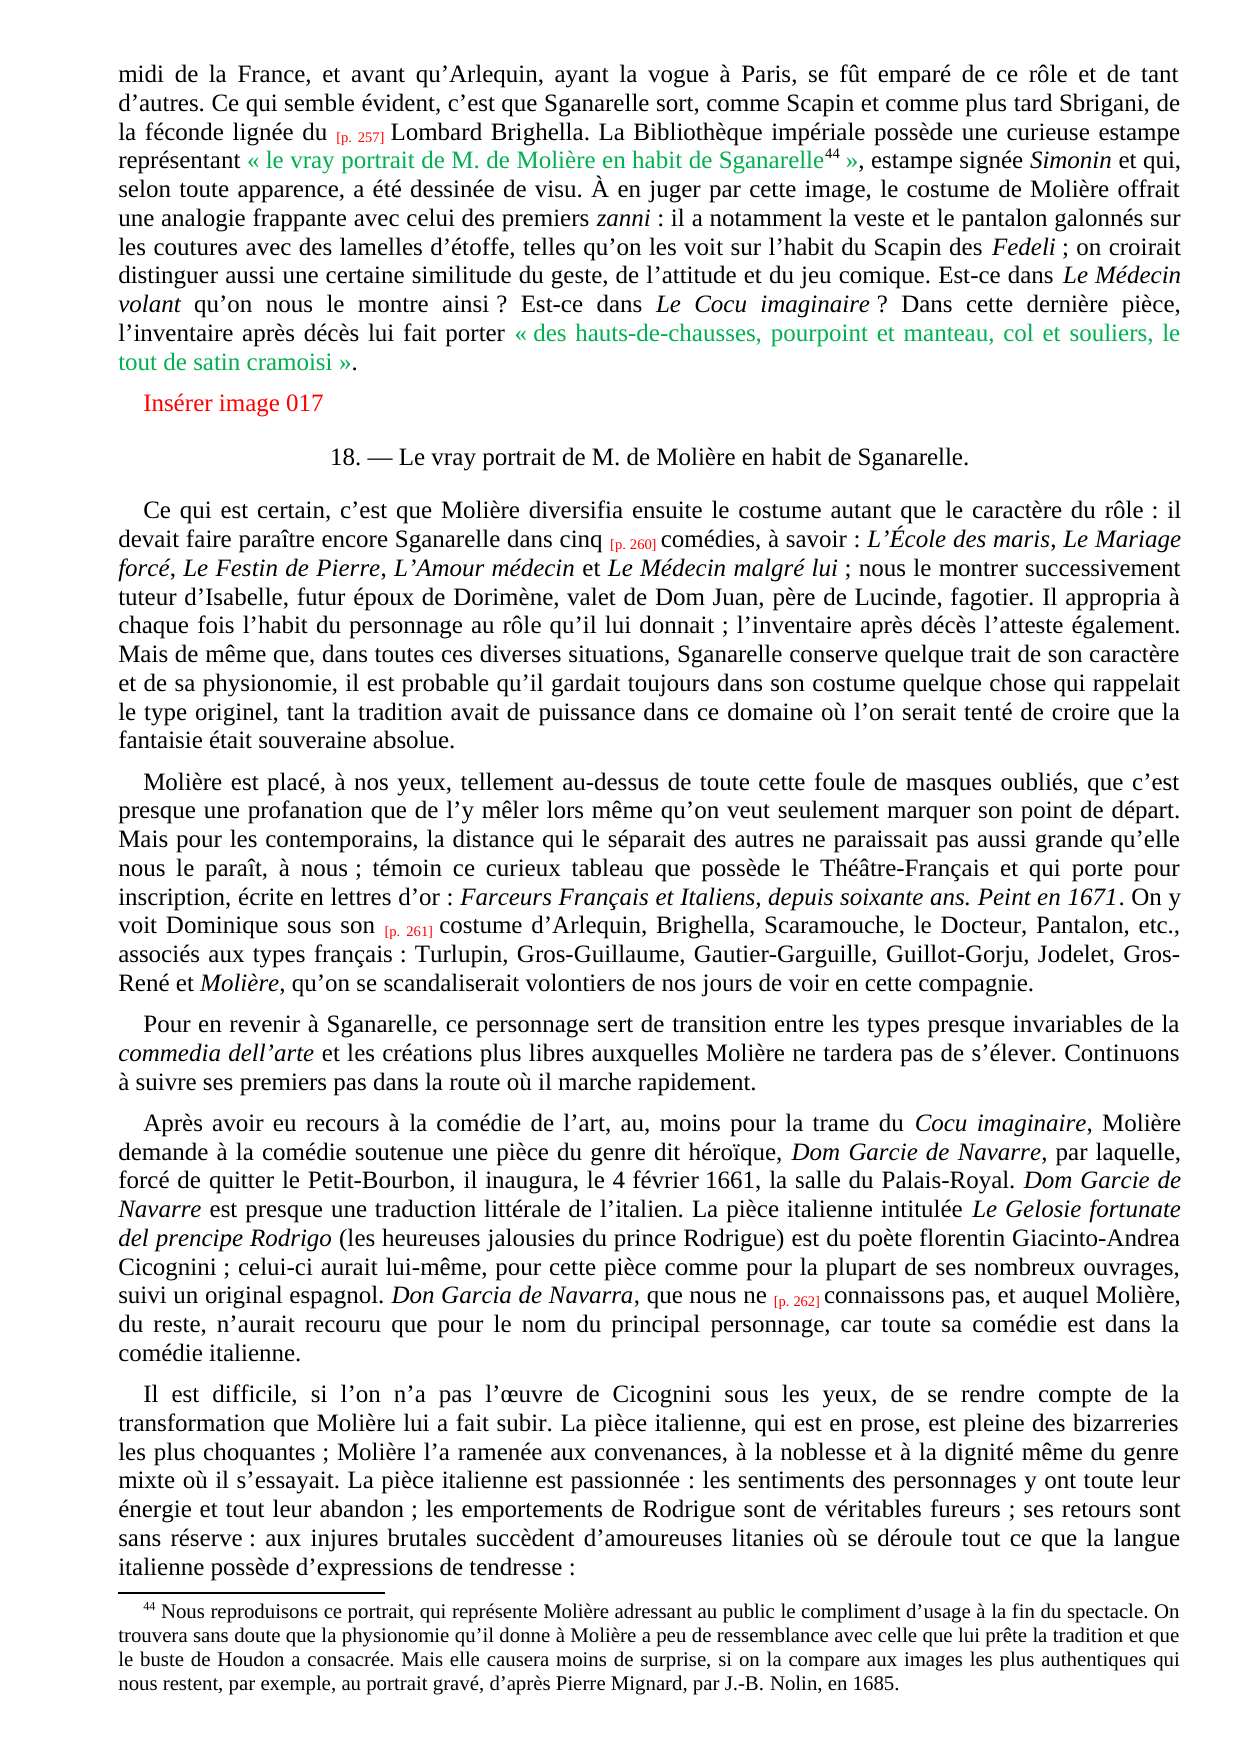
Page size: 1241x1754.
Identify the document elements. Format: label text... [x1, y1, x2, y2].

text Ce qui est certain, c’est que Molière diversifia ensuite le costume autant que le caractère du rôle : il devait faire paraître encore Sganarelle dans cinq [p. 260] comédies, à savoir : L’École des maris, Le Mariage forcé, Le Festin de Pierre, L’Amour médecin et Le Médecin malgré lui ; nous le montrer successivement tuteur d’Isabelle, futur époux de Dorimène, valet de Dom Juan, père de Lucinde, fagotier. Il appropria à chaque fois l’habit du personnage au rôle qu’il lui donnait ; l’inventaire après décès l’atteste également. Mais de même que, dans toutes ces diverses situations, Sganarelle conserve quelque trait de son caractère et de sa physionomie, il est probable qu’il gardait toujours dans son costume quelque chose qui rappelait le type originel, tant la tradition avait de puissance dans ce domaine où l’on serait tenté de croire que la fantaisie était souveraine absolue. [118, 495, 1181, 754]
text 18. — Le vray portrait de M. de Molière en habit de Sganarelle. [236, 442, 1063, 470]
text Molière est placé, à nos yeux, tellement au-dessus de toute cette foule de masques oubliés, que c’est presque une profanation que de l’y mêler lors même qu’on veut seulement marquer son point de départ. Mais pour les contemporains, la distance qui le séparait des autres ne paraissait pas aussi grande qu’elle nous le paraît, à nous ; témoin ce curieux tableau que possède le Théâtre-Français et qui porte pour inscription, écrite en lettres d’or : Farceurs Français et Italiens, depuis soixante ans. Peint en 1671. On y voit Dominique sous son [p. 261] costume d’Arlequin, Brighella, Scaramouche, le Docteur, Pantalon, etc., associés aux types français : Turlupin, Gros-Guillaume, Gautier-Garguille, Guillot-Gorju, Jodelet, Gros-René et Molière, qu’on se scandaliserait volontiers de nos jours de voir en cette compagnie. [118, 767, 1181, 997]
text Il est difficile, si l’on n’a pas l’œuvre de Cicognini sous les yeux, de se rendre compte de la transformation que Molière lui a fait subir. La pièce italienne, qui est en prose, est pleine des bizarreries les plus choquantes ; Molière l’a ramenée aux convenances, à la noblesse et à la dignité même du genre mixte où il s’essayait. La pièce italienne est passionnée : les sentiments des personnages y ont toute leur énergie et tout leur abandon ; les emportements de Rodrigue sont de véritables fureurs ; ses retours sont sans réserve : aux injures brutales succèdent d’amoureuses litanies où se déroule tout ce que la langue italienne possède d’expressions de tendresse : [118, 1379, 1181, 1580]
text Insérer image 017 [118, 388, 1181, 417]
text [118, 59, 1181, 375]
text Pour en revenir à Sganarelle, ce personnage sert de transition entre les types presque invariables de la commedia dell’arte et les créations plus libres auxquelles Molière ne tardera pas de s’élever. Continuons à suivre ses premiers pas dans la route où il marche rapidement. [118, 1009, 1181, 1095]
text Après avoir eu recours à la comédie de l’art, au, moins pour la trame du Cocu imaginaire, Molière demande à la comédie soutenue une pièce du genre dit héroïque, Dom Garcie de Navarre, par laquelle, forcé de quitter le Petit-Bourbon, il inaugura, le 4 février 1661, la salle du Palais-Royal. Dom Garcie de Navarre est presque une traduction littérale de l’italien. La pièce italienne intitulée Le Gelosie fortunate del prencipe Rodrigo (les heureuses jalousies du prince Rodrigue) est du poète florentin Giacinto-Andrea Cicognini ; celui-ci aurait lui-même, pour cette pièce comme pour la plupart de ses nombreux ouvrages, suivi un original espagnol. Don Garcia de Navarra, que nous ne [p. 262] connaissons pas, et auquel Molière, du reste, n’aurait recouru que pour le nom du principal personnage, car toute sa comédie est dans la comédie italienne. [118, 1108, 1181, 1367]
